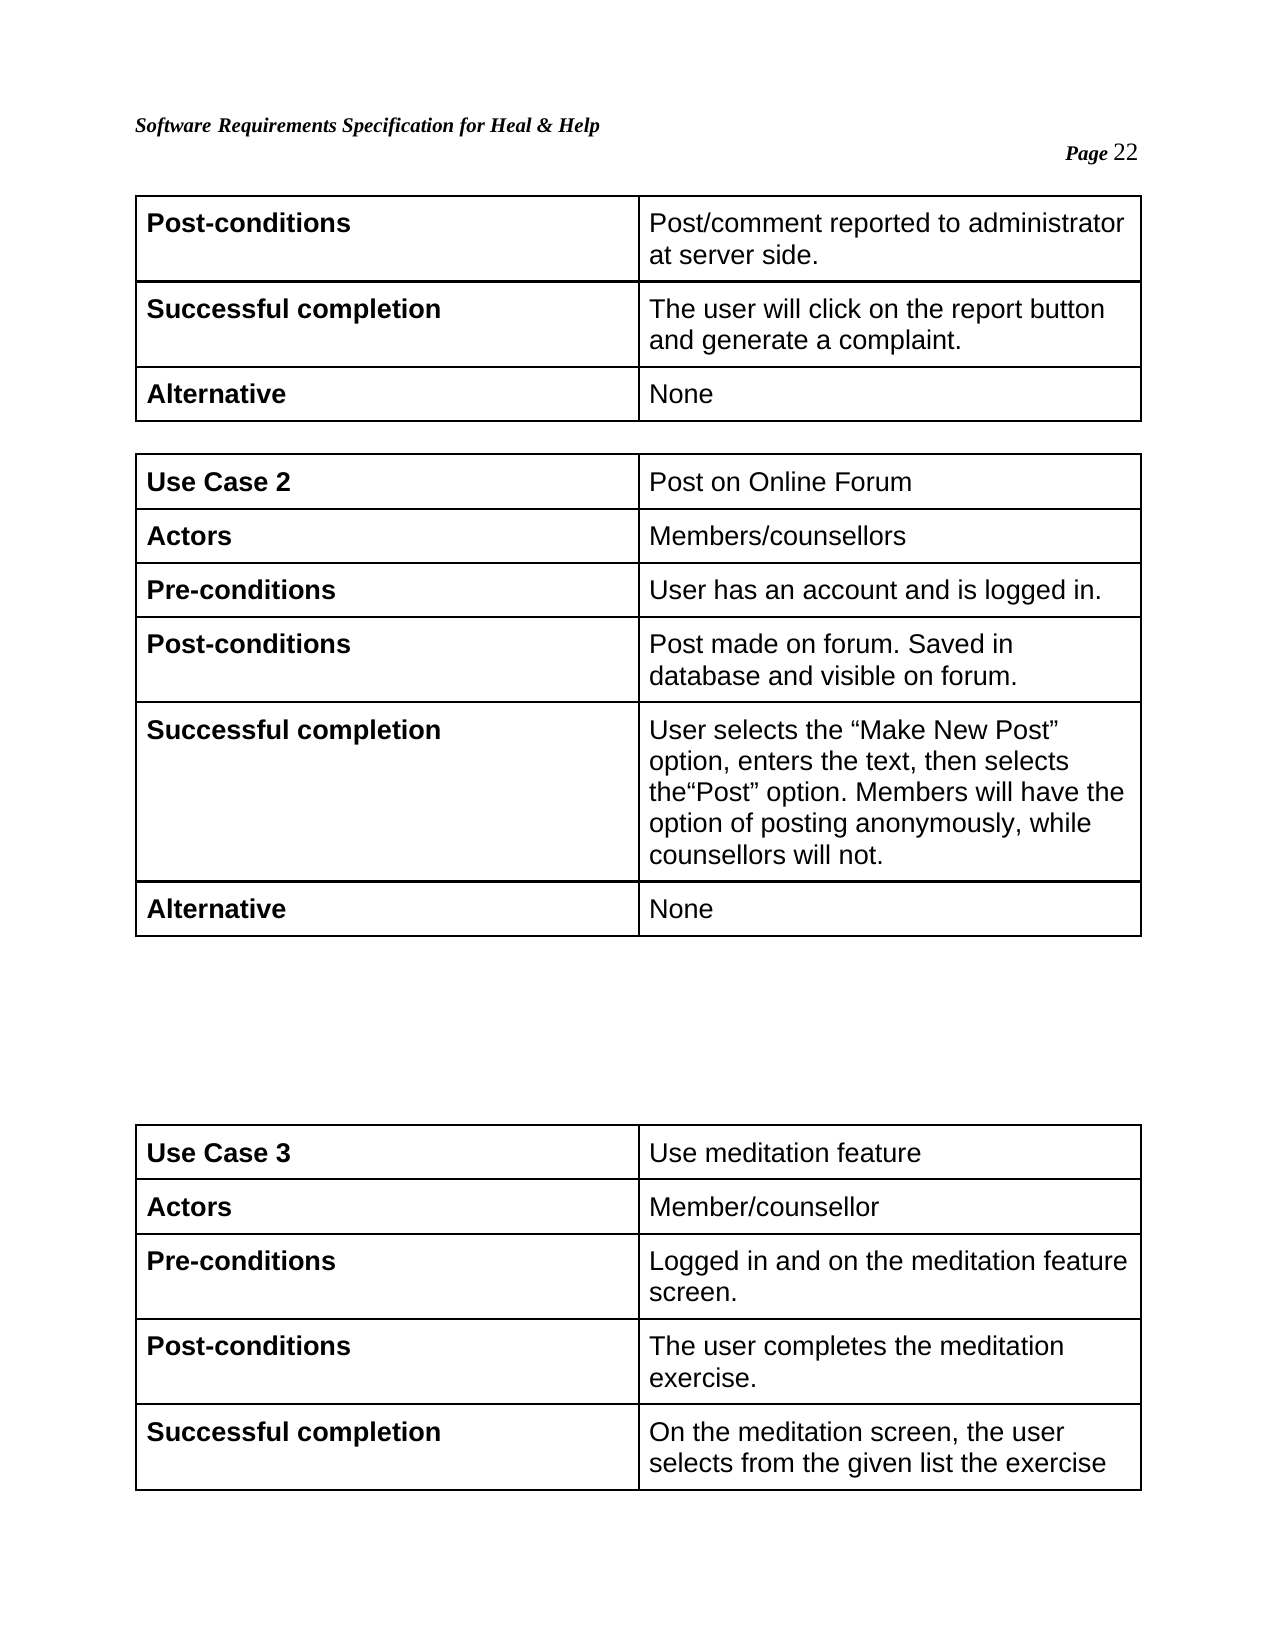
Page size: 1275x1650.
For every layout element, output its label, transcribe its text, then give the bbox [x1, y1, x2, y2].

table_cell Members/counsellors [640, 510, 1140, 562]
table_cell Successful completion [137, 283, 638, 366]
table_cell None [640, 883, 1140, 934]
table_cell Successful completion [137, 703, 638, 880]
table_cell Alternative [137, 368, 638, 420]
table_header Use Case 3 [137, 1126, 638, 1178]
table_cell The user will click on the report button and generate a complaint. [640, 283, 1140, 366]
table_cell Alternative [137, 883, 638, 934]
table_cell User selects the “Make New Post” option, enters the text, then selects the“Post” option. Members will have the option of posting anonymously, while counsellors will not. [640, 703, 1140, 880]
table_header Use meditation feature [640, 1126, 1140, 1178]
table_cell Member/counsellor [640, 1180, 1140, 1232]
table_cell None [640, 368, 1140, 420]
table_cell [640, 1405, 1140, 1489]
table_cell User has an account and is logged in. [640, 564, 1140, 616]
table_cell Pre-conditions [137, 1235, 638, 1318]
table_cell Post-conditions [137, 197, 638, 280]
table_cell Pre-conditions [137, 564, 638, 616]
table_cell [137, 1405, 638, 1489]
table_cell Post made on forum. Saved in database and visible on forum. [640, 618, 1140, 701]
table_cell Post-conditions [137, 618, 638, 701]
table_cell Actors [137, 510, 638, 562]
table_cell Logged in and on the meditation feature screen. [640, 1235, 1140, 1318]
table_cell The user completes the meditation exercise. [640, 1320, 1140, 1403]
table_cell Post-conditions [137, 1320, 638, 1403]
table_header Post on Online Forum [640, 455, 1140, 507]
table_cell Actors [137, 1180, 638, 1232]
table_cell Post/comment reported to administrator at server side. [640, 197, 1140, 280]
table_header Use Case 2 [137, 455, 638, 507]
